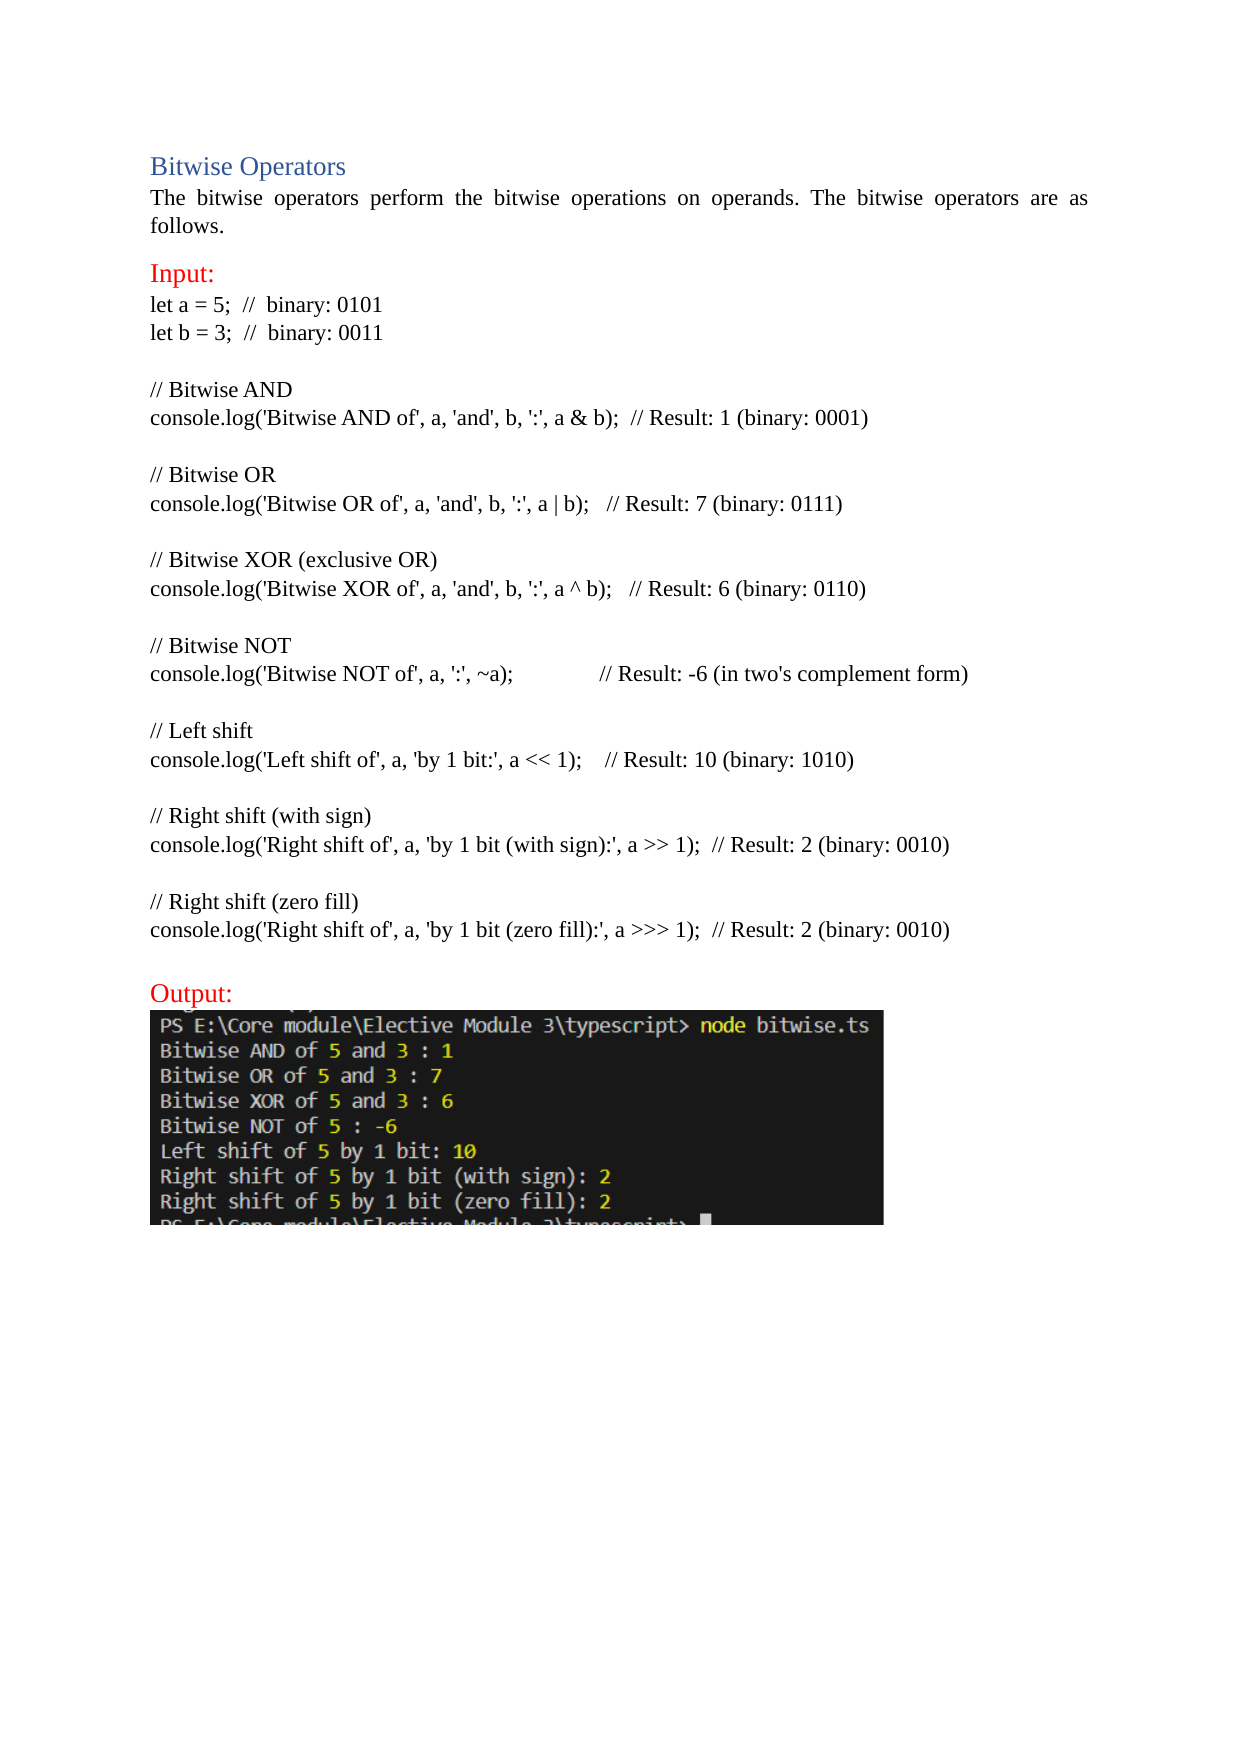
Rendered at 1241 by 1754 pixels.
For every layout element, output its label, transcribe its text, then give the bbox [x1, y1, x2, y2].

text console.log('Bitwise XOR of', a, 'and', b, ':', a ^ b); // Result: 6 (binary: 0110) [150, 575, 1090, 601]
text console.log('Right shift of', a, 'by 1 bit (zero fill):', a >>> 1); // Result: 2 (binary: 0010) [150, 916, 1090, 943]
text console.log('Right shift of', a, 'by 1 bit (with sign):', a >> 1); // Result: 2 (binary: 0010) [150, 831, 1090, 857]
subtitle Input: [150, 257, 1090, 288]
text // Left shift [150, 717, 1090, 743]
text // Bitwise NOT [150, 632, 1090, 658]
text // Bitwise AND [150, 376, 1090, 402]
text console.log('Bitwise OR of', a, 'and', b, ':', a | b); // Result: 7 (binary: 0111) [150, 490, 1090, 516]
text // Right shift (with sign) [150, 802, 1090, 829]
subtitle Bitwise Operators [150, 150, 1090, 181]
text // Bitwise XOR (exclusive OR) [150, 547, 1090, 573]
subtitle Output: [150, 977, 1090, 1008]
text The bitwise operators perform the bitwise operations on operands. The bitwise operators are as follows. [150, 183, 1090, 238]
text // Right shift (zero fill) [150, 888, 1090, 914]
text console.log('Bitwise NOT of', a, ':', ~a); // Result: -6 (in two's complement form) [150, 660, 1090, 687]
picture [150, 1010, 884, 1225]
text let b = 3; // binary: 0011 [150, 319, 1090, 345]
text console.log('Bitwise AND of', a, 'and', b, ':', a & b); // Result: 1 (binary: 0001) [150, 404, 1090, 431]
text console.log('Left shift of', a, 'by 1 bit:', a << 1); // Result: 10 (binary: 1010) [150, 746, 1090, 772]
text let a = 5; // binary: 0101 [150, 291, 1090, 317]
text // Bitwise OR [150, 461, 1090, 488]
